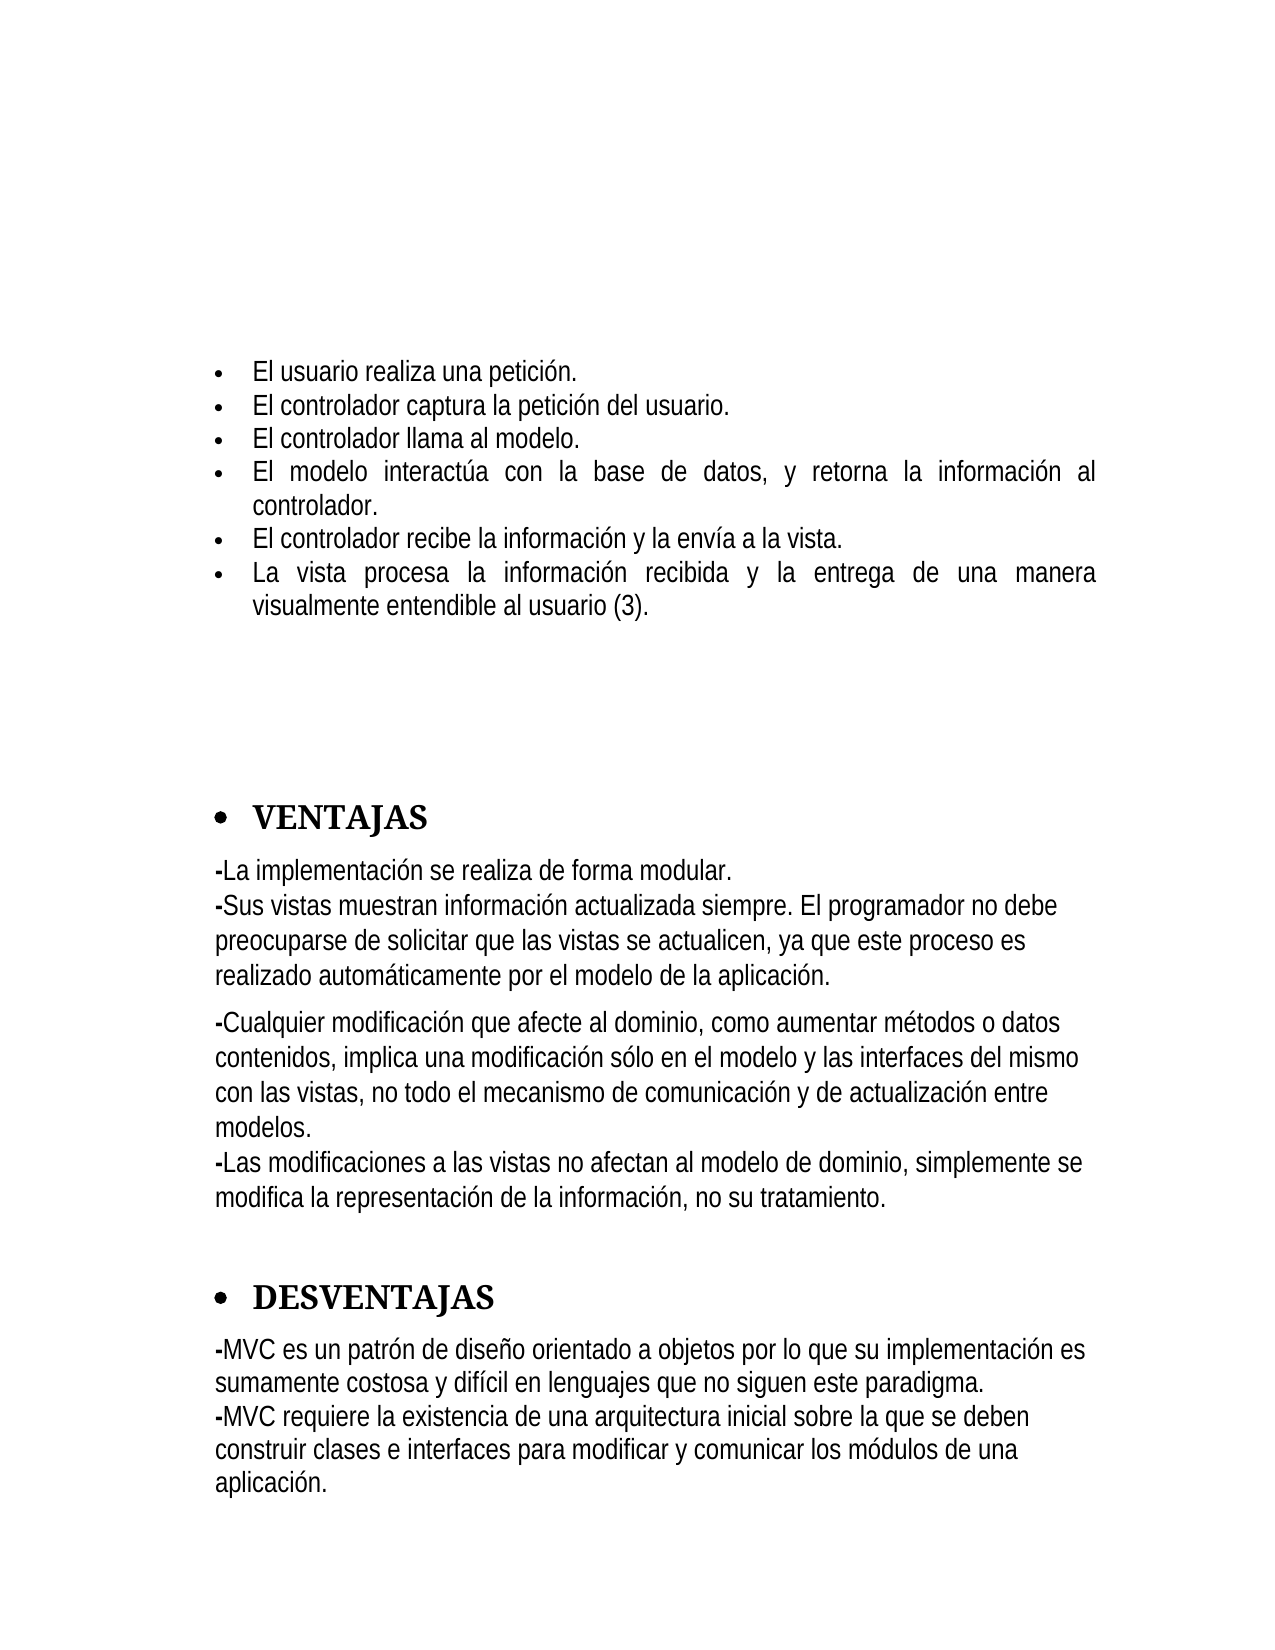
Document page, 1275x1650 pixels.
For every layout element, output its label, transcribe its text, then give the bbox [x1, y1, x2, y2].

list DESVENTAJAS [215, 1274, 1098, 1319]
list El modelo interactúa con la base de datos, y retorna la información al controlador. [215, 454, 1098, 521]
list El controlador captura la petición del usuario. [215, 388, 1098, 421]
list El controlador llama al modelo. [215, 421, 1098, 454]
text -MVC es un patrón de diseño orientado a objetos por lo que su implementación es sumamente costosa y difícil en lenguajes que no siguen este paradigma. [215, 1332, 1098, 1399]
list VENTAJAS [215, 793, 1098, 839]
list La vista procesa la información recibida y la entrega de una manera visualmente entendible al usuario (3). [215, 555, 1098, 622]
text -MVC requiere la existencia de una arquitectura inicial sobre la que se deben construir clases e interfaces para modificar y comunicar los módulos de una aplicación. [215, 1399, 1098, 1499]
text -Cualquier modificación que afecte al dominio, como aumentar métodos o datos contenidos, implica una modificación sólo en el modelo y las interfaces del mismo con las vistas, no todo el mecanismo de comunicación y de actualización entre modelos. -Las modificaciones a las vistas no afectan al modelo de dominio, simplemente se modifica la representación de la información, no su tratamiento. [215, 1004, 1098, 1214]
text -La implementación se realiza de forma modular. -Sus vistas muestran información actualizada siempre. El programador no debe preocuparse de solicitar que las vistas se actualicen, ya que este proceso es realizado automáticamente por el modelo de la aplicación. [215, 851, 1098, 991]
list El usuario realiza una petición. [215, 354, 1098, 388]
list El controlador recibe la información y la envía a la vista. [215, 521, 1098, 555]
